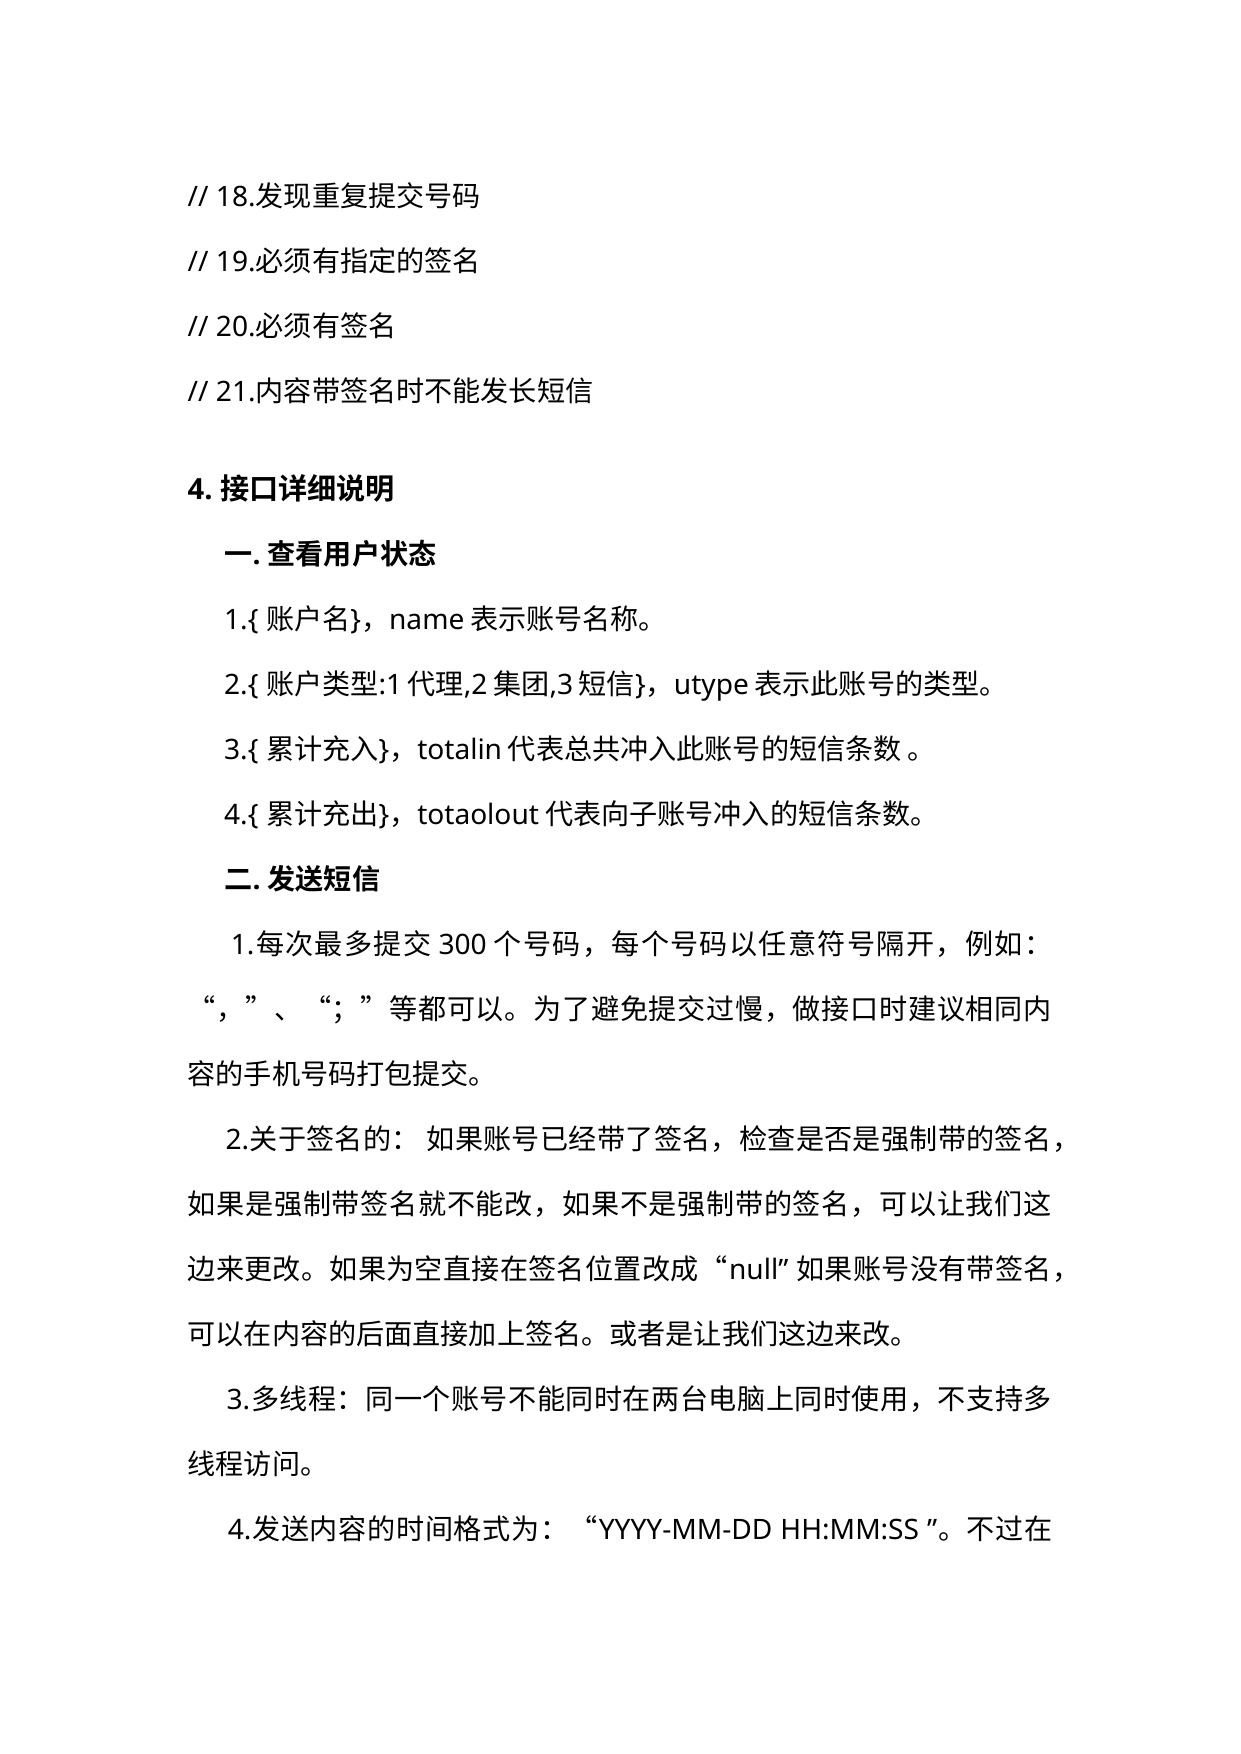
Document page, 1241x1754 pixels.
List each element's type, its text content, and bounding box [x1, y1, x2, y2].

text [187, 844, 1053, 1559]
text 一. 查看用户状态 1.{ 账户名}，name表示账号名称。 2.{ 账户类型:1代理,2集团,3短信}，utype表示此账号的类型。 3.{ 累计充入}，totalin代表总共冲入此账号的短信条数 。 4.{ 累计充出}，totaolout代表向子账号冲入的短信条数。 [187, 519, 1053, 844]
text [187, 162, 1053, 454]
text 4. 接口详细说明 [187, 454, 1053, 519]
